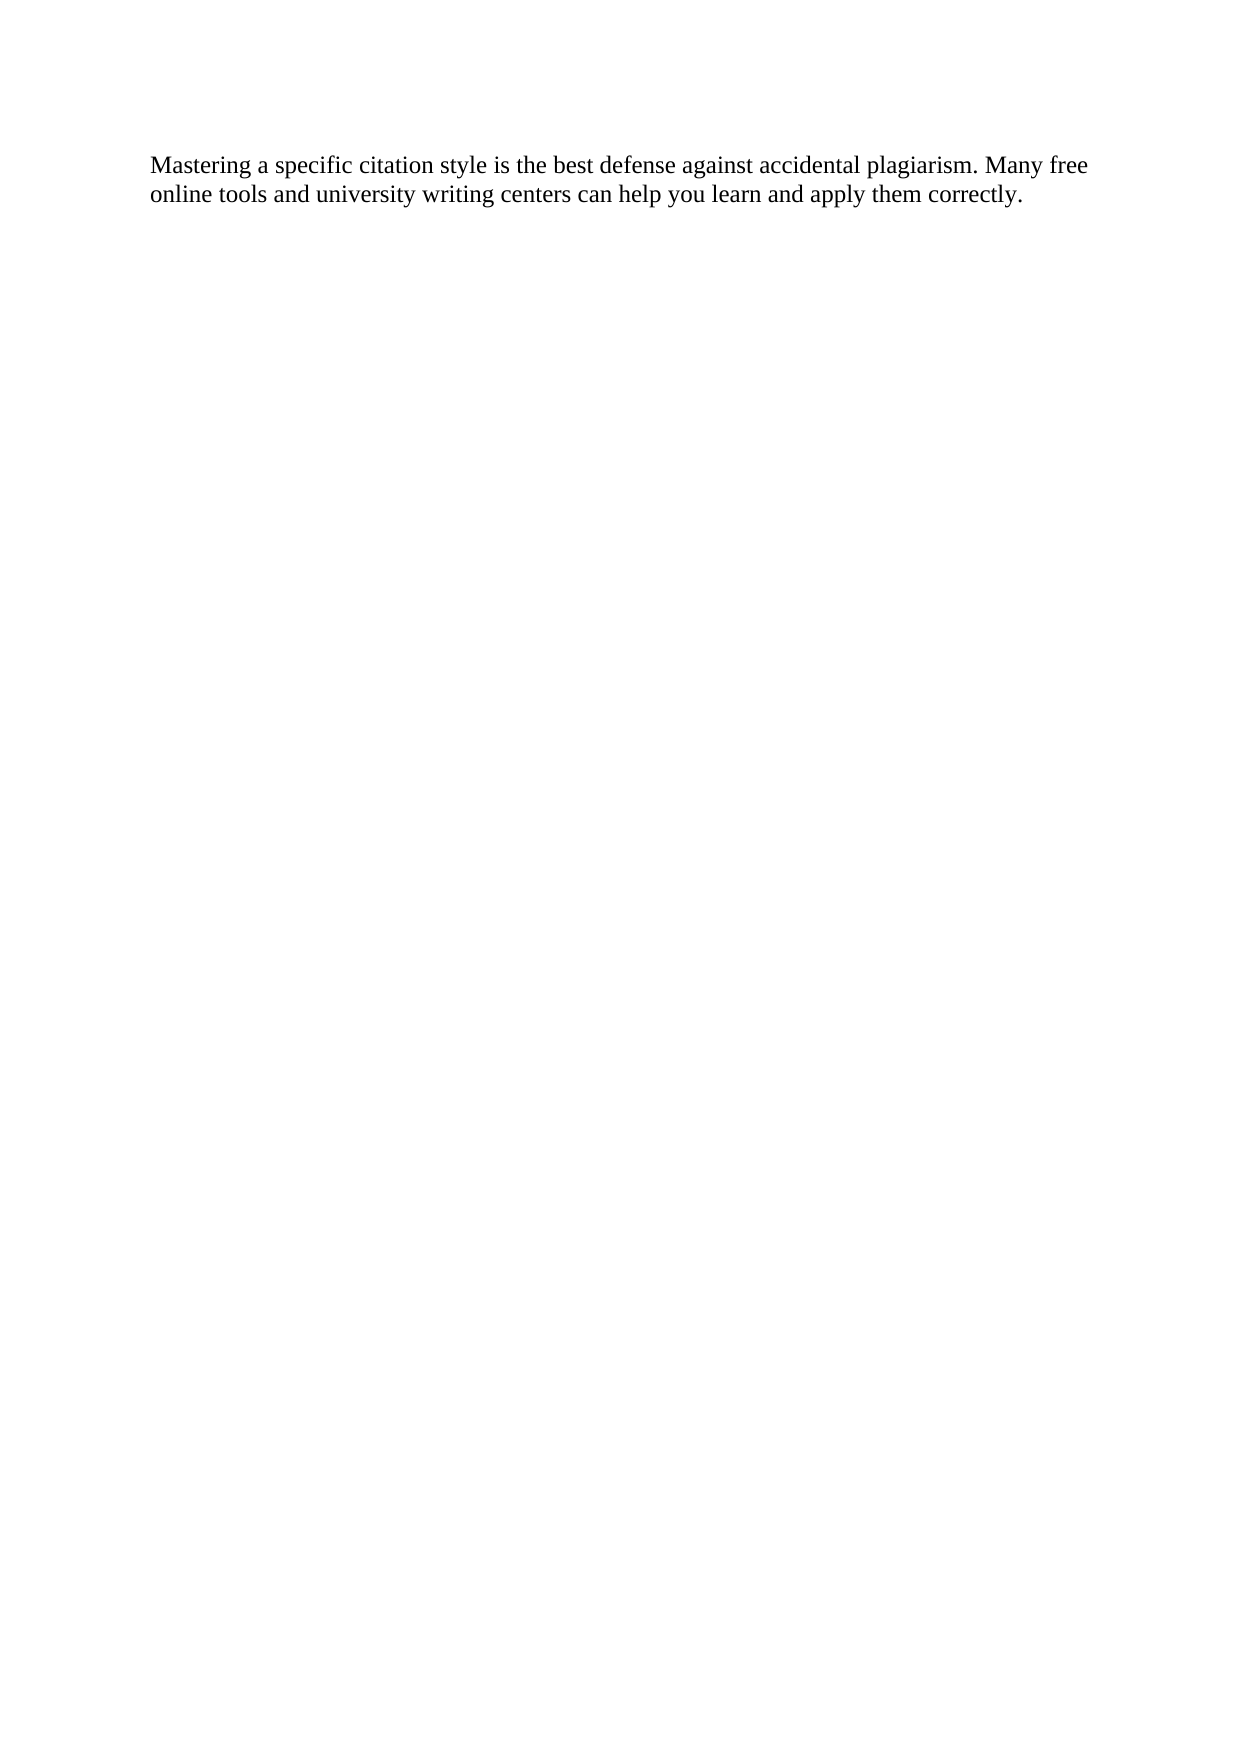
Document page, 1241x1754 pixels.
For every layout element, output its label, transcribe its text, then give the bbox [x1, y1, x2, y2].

text Mastering a specific citation style is the best defense against accidental plagiarism. Many free online tools and university writing centers can help you learn and apply them correctly. [150, 150, 1090, 207]
